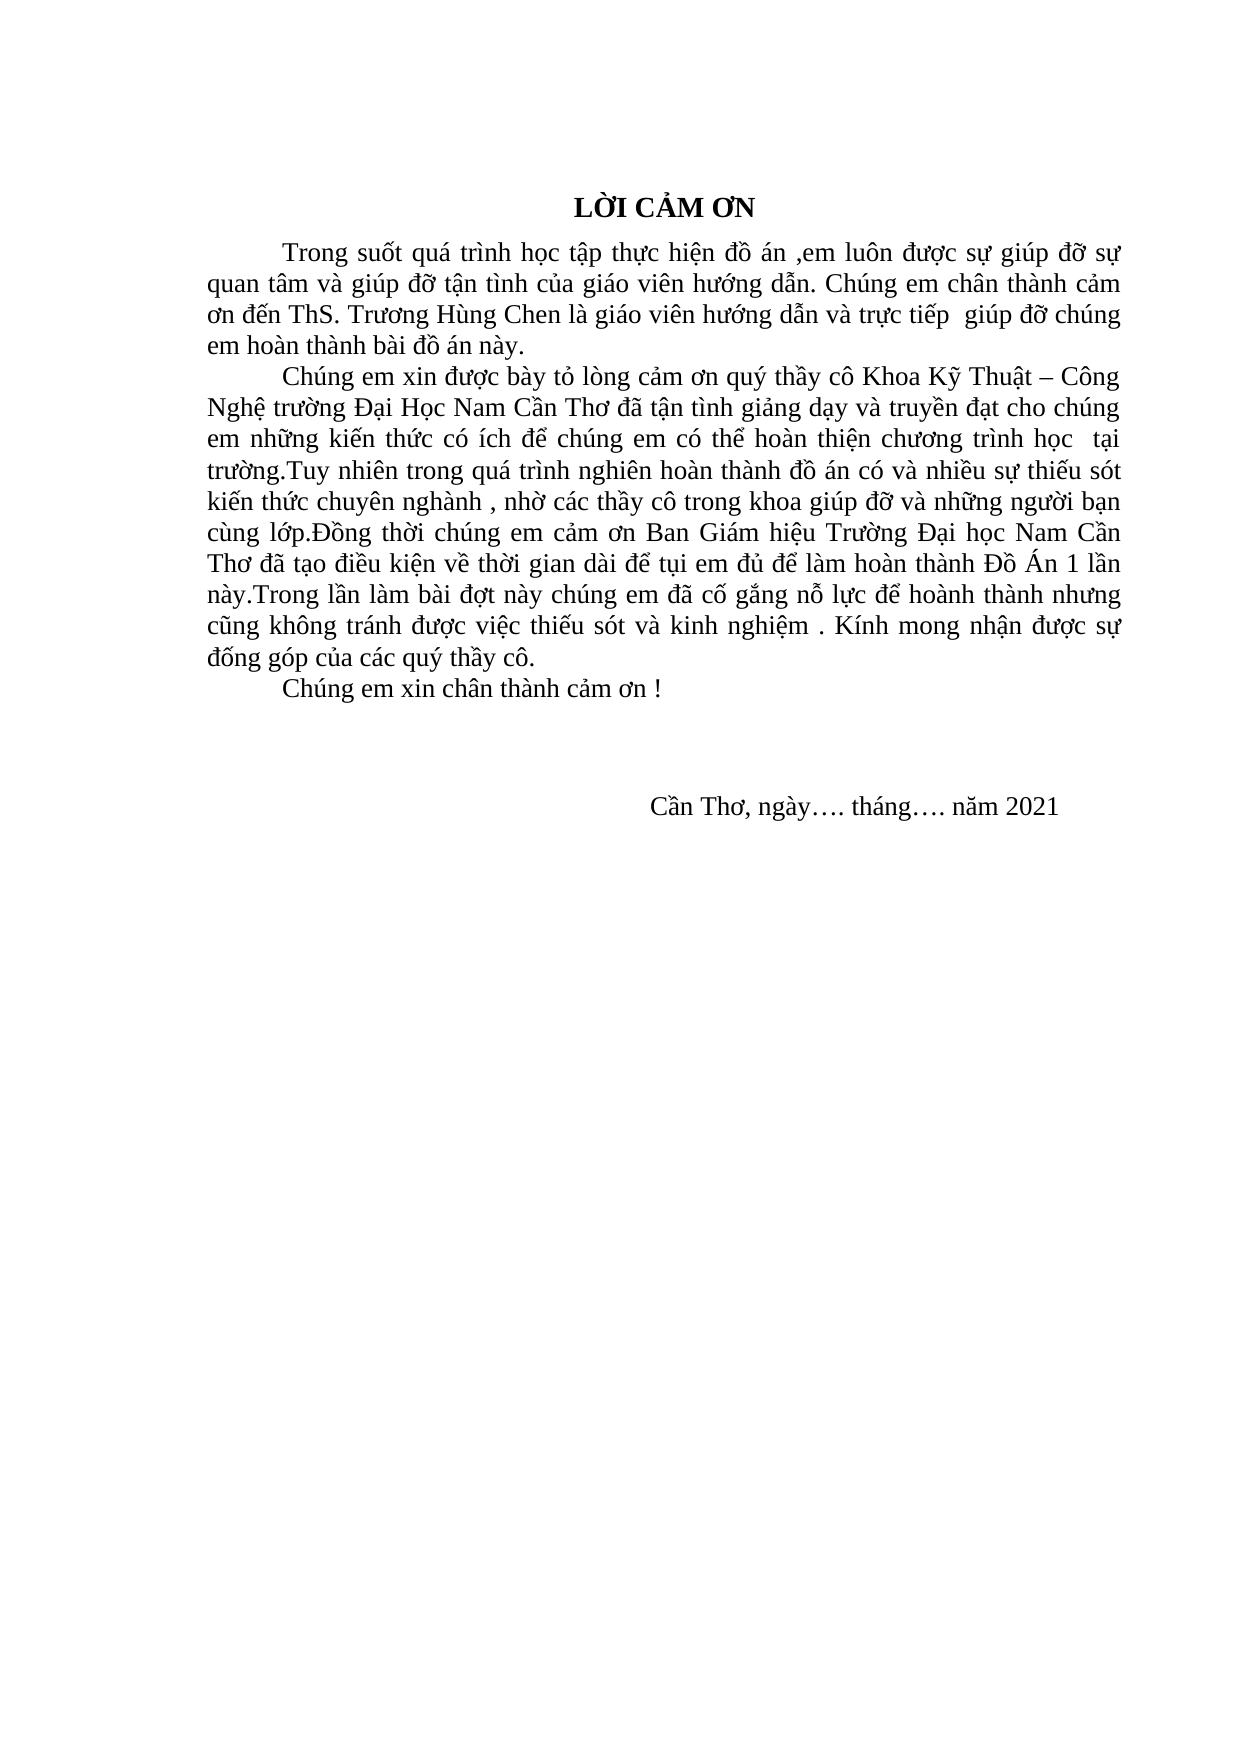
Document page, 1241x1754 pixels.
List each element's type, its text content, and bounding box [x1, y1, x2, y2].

text Chúng em xin chân thành cảm ơn ! [207, 672, 1122, 703]
text Cần Thơ, ngày…. tháng…. năm 2021 [207, 790, 1122, 821]
text Chúng em xin được bày tỏ lòng cảm ơn quý thầy cô Khoa Kỹ Thuật – Công Nghệ trường Đại Học Nam Cần Thơ đã tận tình giảng dạy và truyền đạt cho chúng em những kiến thức có ích để chúng em có thể hoàn thiện chương trình học tại trường.Tuy nhiên trong quá trình nghiên hoàn thành đồ án có và nhiều sự thiếu sót kiến thức chuyên nghành , nhờ các thầy cô trong khoa giúp đỡ và những người bạn cùng lớp.Đồng thời chúng em cảm ơn Ban Giám hiệu Trường Đại học Nam Cần Thơ đã tạo điều kiện về thời gian dài để tụi em đủ để làm hoàn thành Đồ Án 1 lần này.Trong lần làm bài đợt này chúng em đã cố gắng nỗ lực để hoành thành nhưng cũng không tránh được việc thiếu sót và kinh nghiệm . Kính mong nhận được sự đống góp của các quý thầy cô. [207, 360, 1122, 672]
text Trong suốt quá trình học tập thực hiện đồ án ,em luôn được sự giúp đỡ sự quan tâm và giúp đỡ tận tình của giáo viên hướng dẫn. Chúng em chân thành cảm ơn đến ThS. Trương Hùng Chen là giáo viên hướng dẫn và trực tiếp giúp đỡ chúng em hoàn thành bài đồ án này. [207, 236, 1122, 360]
text LỜI CẢM ƠN [207, 190, 1122, 223]
